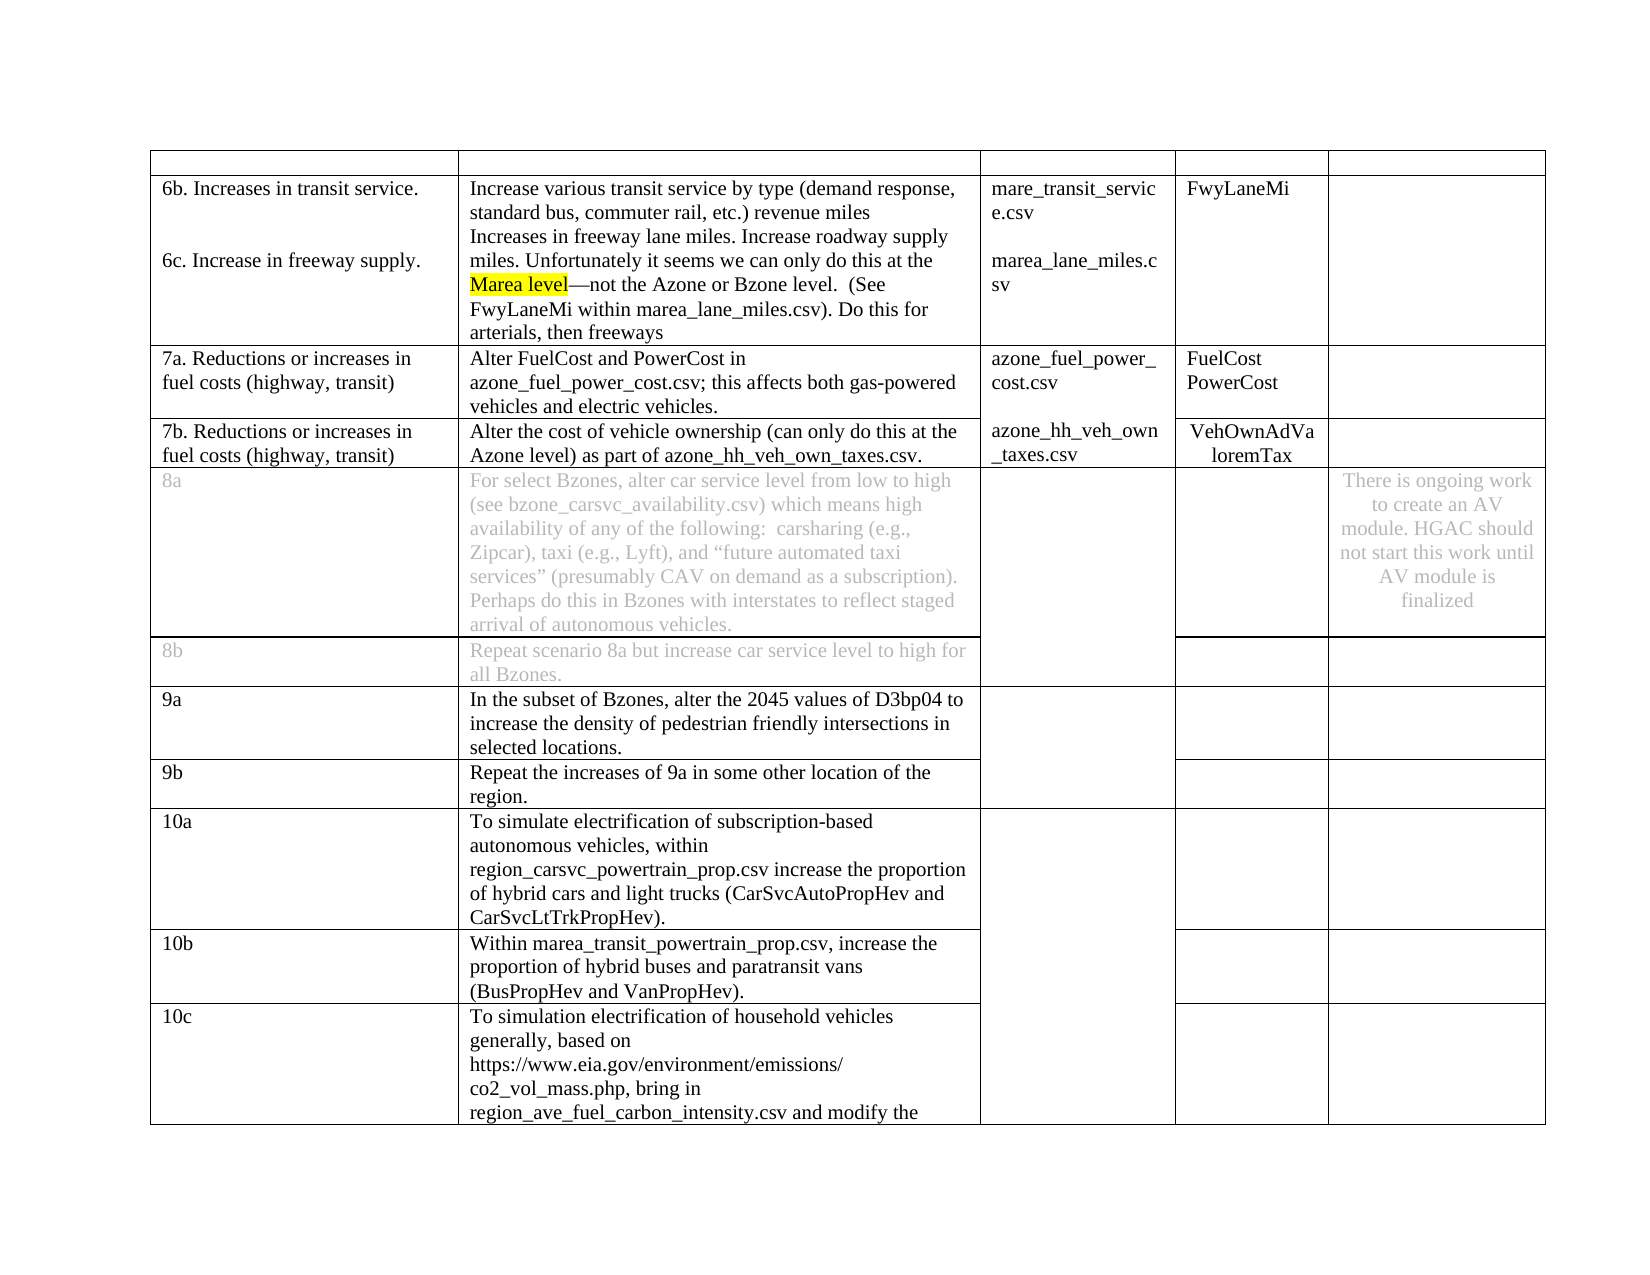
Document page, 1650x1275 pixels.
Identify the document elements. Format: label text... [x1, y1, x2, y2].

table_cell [981, 151, 1175, 175]
table_cell [1176, 638, 1328, 686]
table_cell 10b [151, 930, 458, 1003]
table_cell [1176, 930, 1328, 1003]
table_cell [1329, 930, 1545, 1003]
table_cell For select Bzones, alter car service level from low to high (see bzone_carsvc_availability.csv) which means high availability of any of the following: carsharing (e.g., Zipcar), taxi (e.g., Lyft), and “future automated taxi services” (presumably CAV on demand as a subscription). Perhaps do this in Bzones with interstates to reflect staged arrival of autonomous vehicles. [459, 468, 980, 636]
table_cell 9b [151, 760, 458, 808]
table_cell Repeat scenario 8a but increase car service level to high for all Bzones. [459, 638, 980, 686]
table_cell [459, 1004, 980, 1124]
table_cell 10a [151, 809, 458, 929]
table_cell Increase various transit service by type (demand response, standard bus, commuter rail, etc.) revenue miles Increases in freeway lane miles. Increase roadway supply miles. Unfortunately it seems we can only do this at the Marea level—not the Azone or Bzone level. (See FwyLaneMi within marea_lane_miles.csv). Do this for arterials, then freeways [459, 176, 980, 344]
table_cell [1329, 151, 1545, 175]
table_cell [459, 151, 980, 175]
table_cell [1329, 687, 1545, 759]
table_cell 7b. Reductions or increases in fuel costs (highway, transit) [151, 419, 458, 467]
table_cell To simulate electrification of subscription-based autonomous vehicles, within region_carsvc_powertrain_prop.csv increase the proportion of hybrid cars and light trucks (CarSvcAutoPropHev and CarSvcLtTrkPropHev). [459, 809, 980, 929]
table_cell 9a [151, 687, 458, 759]
table_cell [1329, 1004, 1545, 1124]
table_cell FwyLaneMi [1176, 176, 1328, 344]
table_cell Repeat the increases of 9a in some other location of the region. [459, 760, 980, 808]
table_cell Alter the cost of vehicle ownership (can only do this at the Azone level) as part of azone_hh_veh_own_taxes.csv. [459, 419, 980, 467]
table_cell [1329, 760, 1545, 808]
table_cell mare_transit_service.csv marea_lane_miles.csv [981, 176, 1175, 344]
table_cell There is ongoing work to create an AV module. HGAC should not start this work until AV module is finalized [1329, 468, 1545, 636]
table_cell FuelCost PowerCost [1176, 346, 1328, 418]
table_cell [1329, 419, 1545, 467]
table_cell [151, 151, 458, 175]
table_cell Within marea_transit_powertrain_prop.csv, increase the proportion of hybrid buses and paratransit vans (BusPropHev and VanPropHev). [459, 930, 980, 1003]
table_cell azone_fuel_power_cost.csv azone_hh_veh_own_taxes.csv [981, 346, 1175, 467]
table_cell [1329, 809, 1545, 929]
table_cell [981, 687, 1175, 808]
table_cell 8a [151, 468, 458, 636]
table_cell [1176, 1004, 1328, 1124]
table_cell 8b [151, 638, 458, 686]
table_cell [1176, 687, 1328, 759]
table_cell [1329, 638, 1545, 686]
table_cell [981, 468, 1175, 686]
table_cell Alter FuelCost and PowerCost in azone_fuel_power_cost.csv; this affects both gas-powered vehicles and electric vehicles. [459, 346, 980, 418]
table_cell [1176, 468, 1328, 636]
table_cell 10c [151, 1004, 458, 1124]
table_cell 7a. Reductions or increases in fuel costs (highway, transit) [151, 346, 458, 418]
table_cell VehOwnAdValoremTax [1176, 419, 1328, 467]
table_cell [1329, 346, 1545, 418]
table_cell [981, 809, 1175, 1124]
table_cell [1329, 176, 1545, 344]
table_cell [1176, 809, 1328, 929]
table_cell [1176, 151, 1328, 175]
table_cell 6b. Increases in transit service. 6c. Increase in freeway supply. [151, 176, 458, 344]
table_cell [1176, 760, 1328, 808]
table_cell In the subset of Bzones, alter the 2045 values of D3bp04 to increase the density of pedestrian friendly intersections in selected locations. [459, 687, 980, 759]
